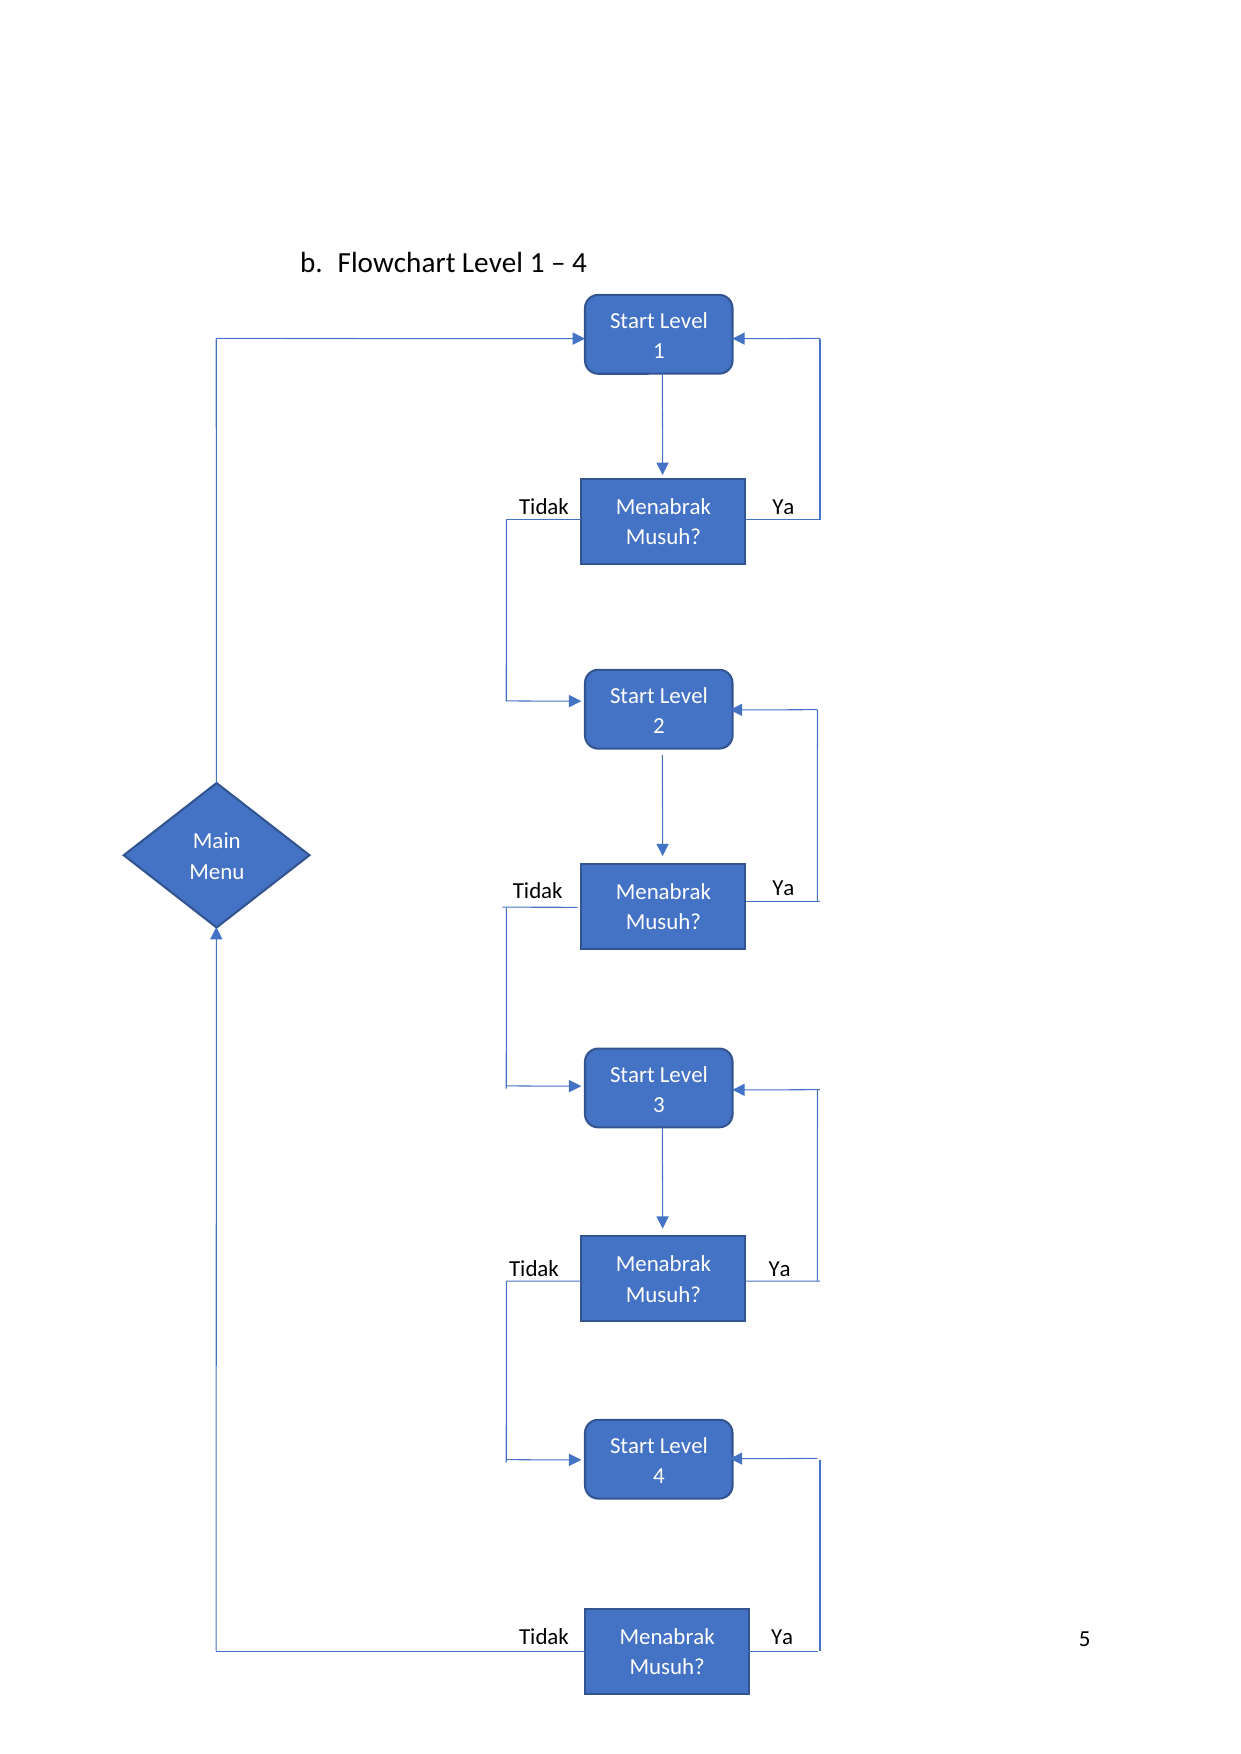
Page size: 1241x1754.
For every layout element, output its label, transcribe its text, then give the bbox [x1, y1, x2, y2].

list Flowchart Level 1 – 4 [300, 244, 1090, 279]
